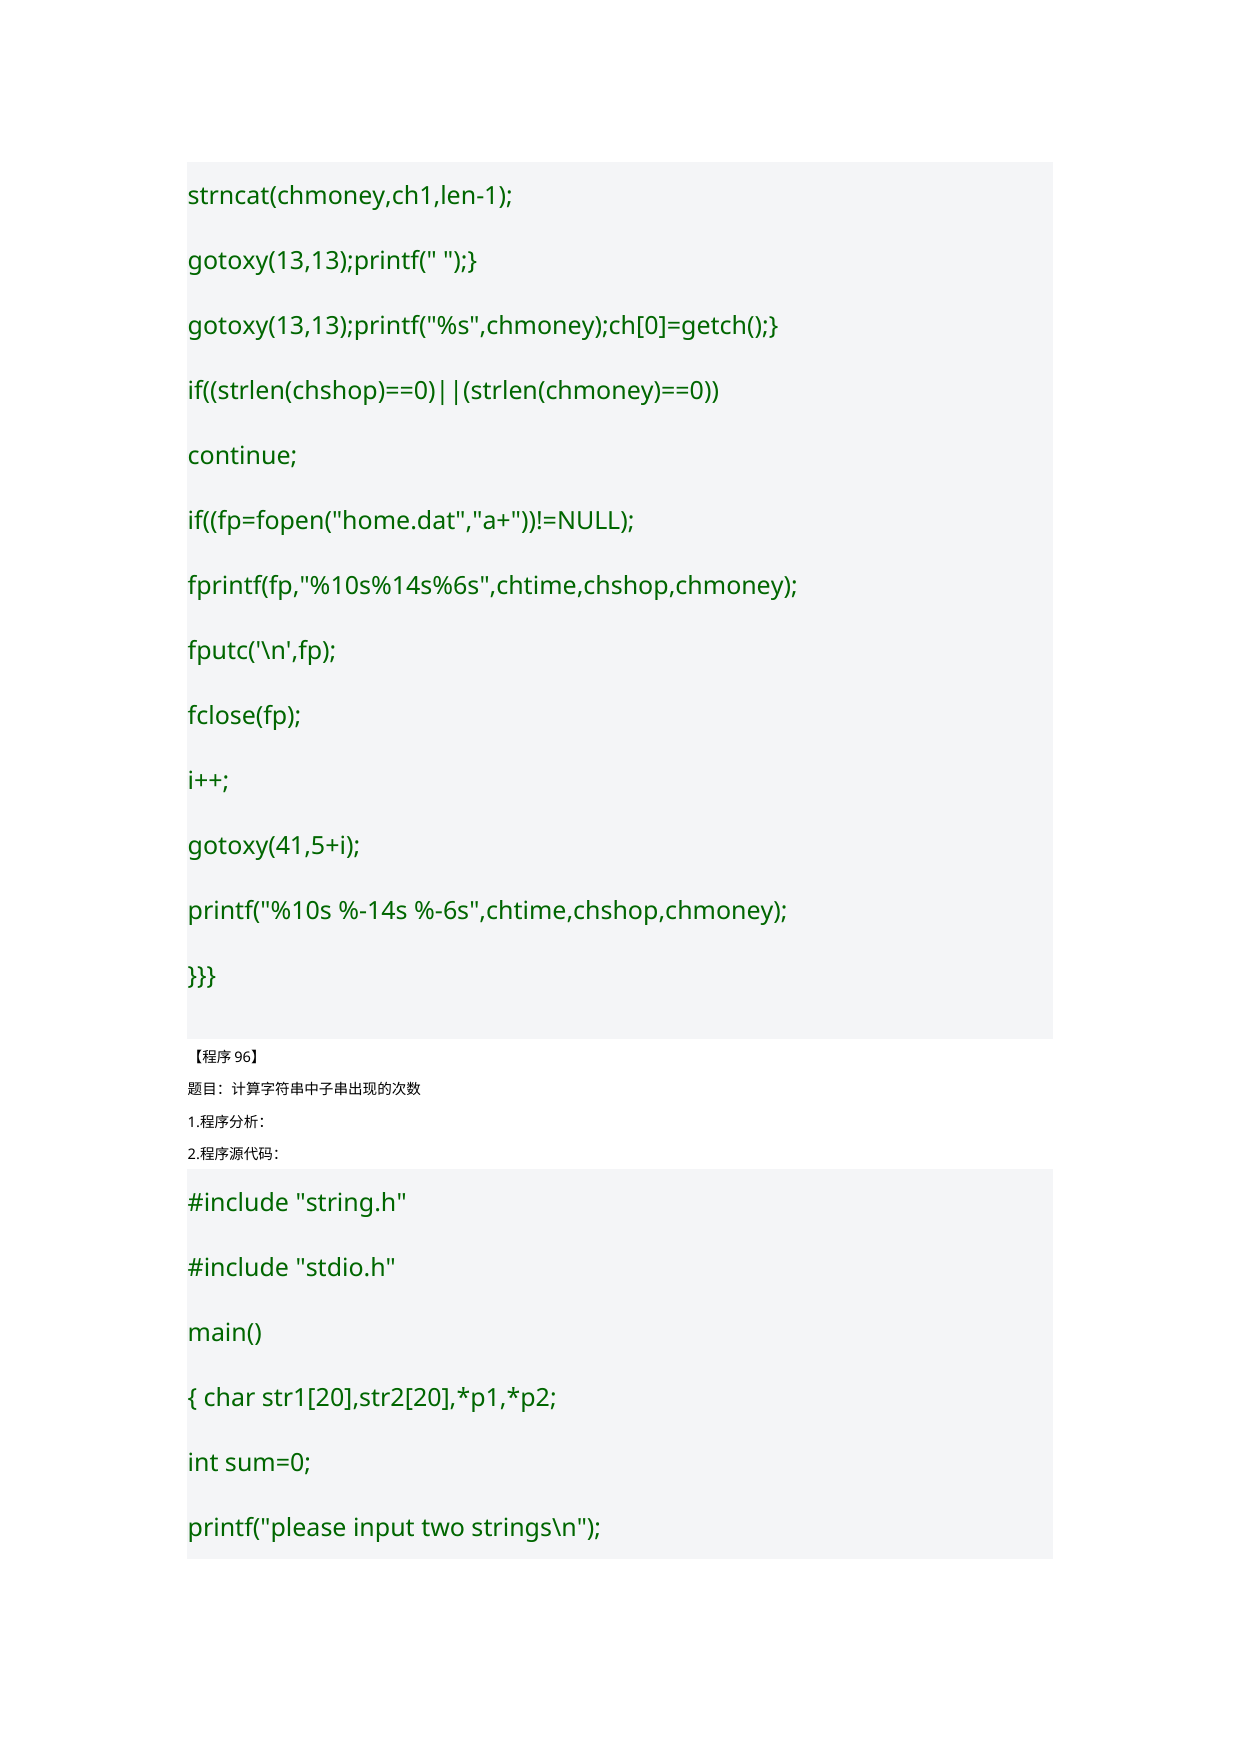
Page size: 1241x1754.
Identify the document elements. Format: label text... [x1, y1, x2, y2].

text fprintf(fp,"%10s%14s%6s",chtime,chshop,chmoney); [187, 552, 1053, 617]
text gotoxy(13,13);printf(" ");} [187, 227, 1053, 292]
text strncat(chmoney,ch1,len-1); [187, 162, 1053, 227]
text }}} [187, 942, 1053, 1007]
text if((strlen(chshop)==0)||(strlen(chmoney)==0)) [187, 357, 1053, 422]
text fclose(fp); [187, 682, 1053, 747]
text #include "stdio.h" [187, 1234, 1053, 1299]
text printf("%10s %-14s %-6s",chtime,chshop,chmoney); [187, 877, 1053, 942]
text if((fp=fopen("home.dat","a+"))!=NULL); [187, 487, 1053, 552]
text { char str1[20],str2[20],*p1,*p2; [187, 1364, 1053, 1429]
text #include "string.h" [187, 1169, 1053, 1234]
text i++; [187, 747, 1053, 812]
text gotoxy(41,5+i); [187, 812, 1053, 877]
text main() [187, 1299, 1053, 1364]
text 【程序96】 题目：计算字符串中子串出现的次数 1.程序分析： 2.程序源代码： [187, 1039, 1053, 1169]
text fputc('\n',fp); [187, 617, 1053, 682]
text printf("please input two strings\n"); [187, 1494, 1053, 1559]
text continue; [187, 422, 1053, 487]
text int sum=0; [187, 1429, 1053, 1494]
text gotoxy(13,13);printf("%s",chmoney);ch[0]=getch();} [187, 292, 1053, 357]
